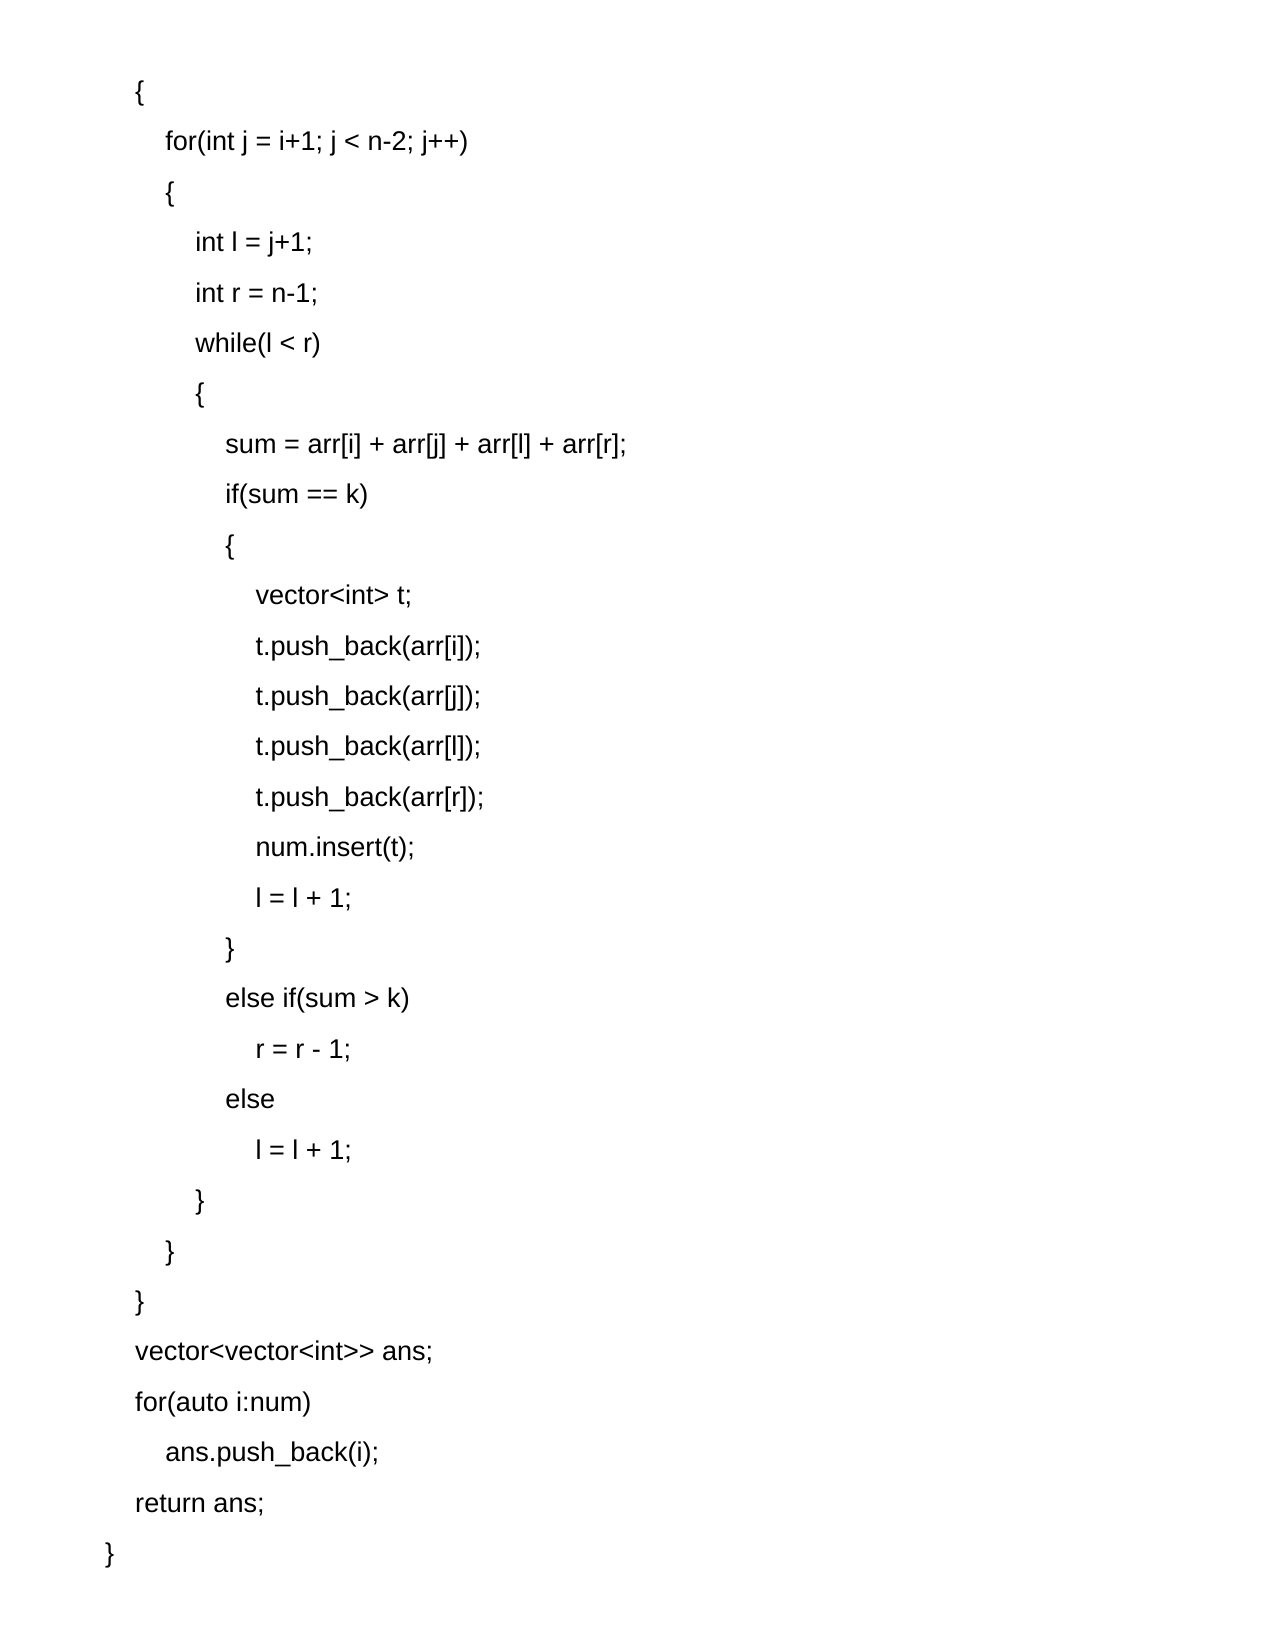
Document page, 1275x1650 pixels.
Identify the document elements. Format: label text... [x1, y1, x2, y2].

text for(auto i:num) [75, 1386, 1200, 1417]
text } [75, 1234, 1200, 1266]
text { [75, 529, 1200, 560]
text l = l + 1; [75, 1134, 1200, 1165]
text sum = arr[i] + arr[j] + arr[l] + arr[r]; [75, 428, 1200, 459]
text for(int j = i+1; j < n-2; j++) [75, 125, 1200, 157]
text vector<int> t; [75, 579, 1200, 610]
text } [75, 1285, 1200, 1316]
text r = r - 1; [75, 1033, 1200, 1064]
text if(sum == k) [75, 478, 1200, 509]
text while(l < r) [75, 327, 1200, 358]
text l = l + 1; [75, 882, 1200, 913]
text t.push_back(arr[r]); [75, 781, 1200, 812]
text ans.push_back(i); [75, 1436, 1200, 1467]
text num.insert(t); [75, 831, 1200, 862]
text } [75, 1537, 1200, 1568]
text t.push_back(arr[j]); [75, 680, 1200, 711]
text { [75, 176, 1200, 207]
text vector<vector<int>> ans; [75, 1335, 1200, 1367]
text } [75, 932, 1200, 963]
text t.push_back(arr[l]); [75, 730, 1200, 762]
text int l = j+1; [75, 226, 1200, 257]
text else [75, 1083, 1200, 1114]
text else if(sum > k) [75, 982, 1200, 1014]
text t.push_back(arr[i]); [75, 629, 1200, 661]
text { [75, 75, 1200, 106]
text } [75, 1184, 1200, 1215]
text { [75, 377, 1200, 409]
text return ans; [75, 1487, 1200, 1518]
text int r = n-1; [75, 277, 1200, 308]
